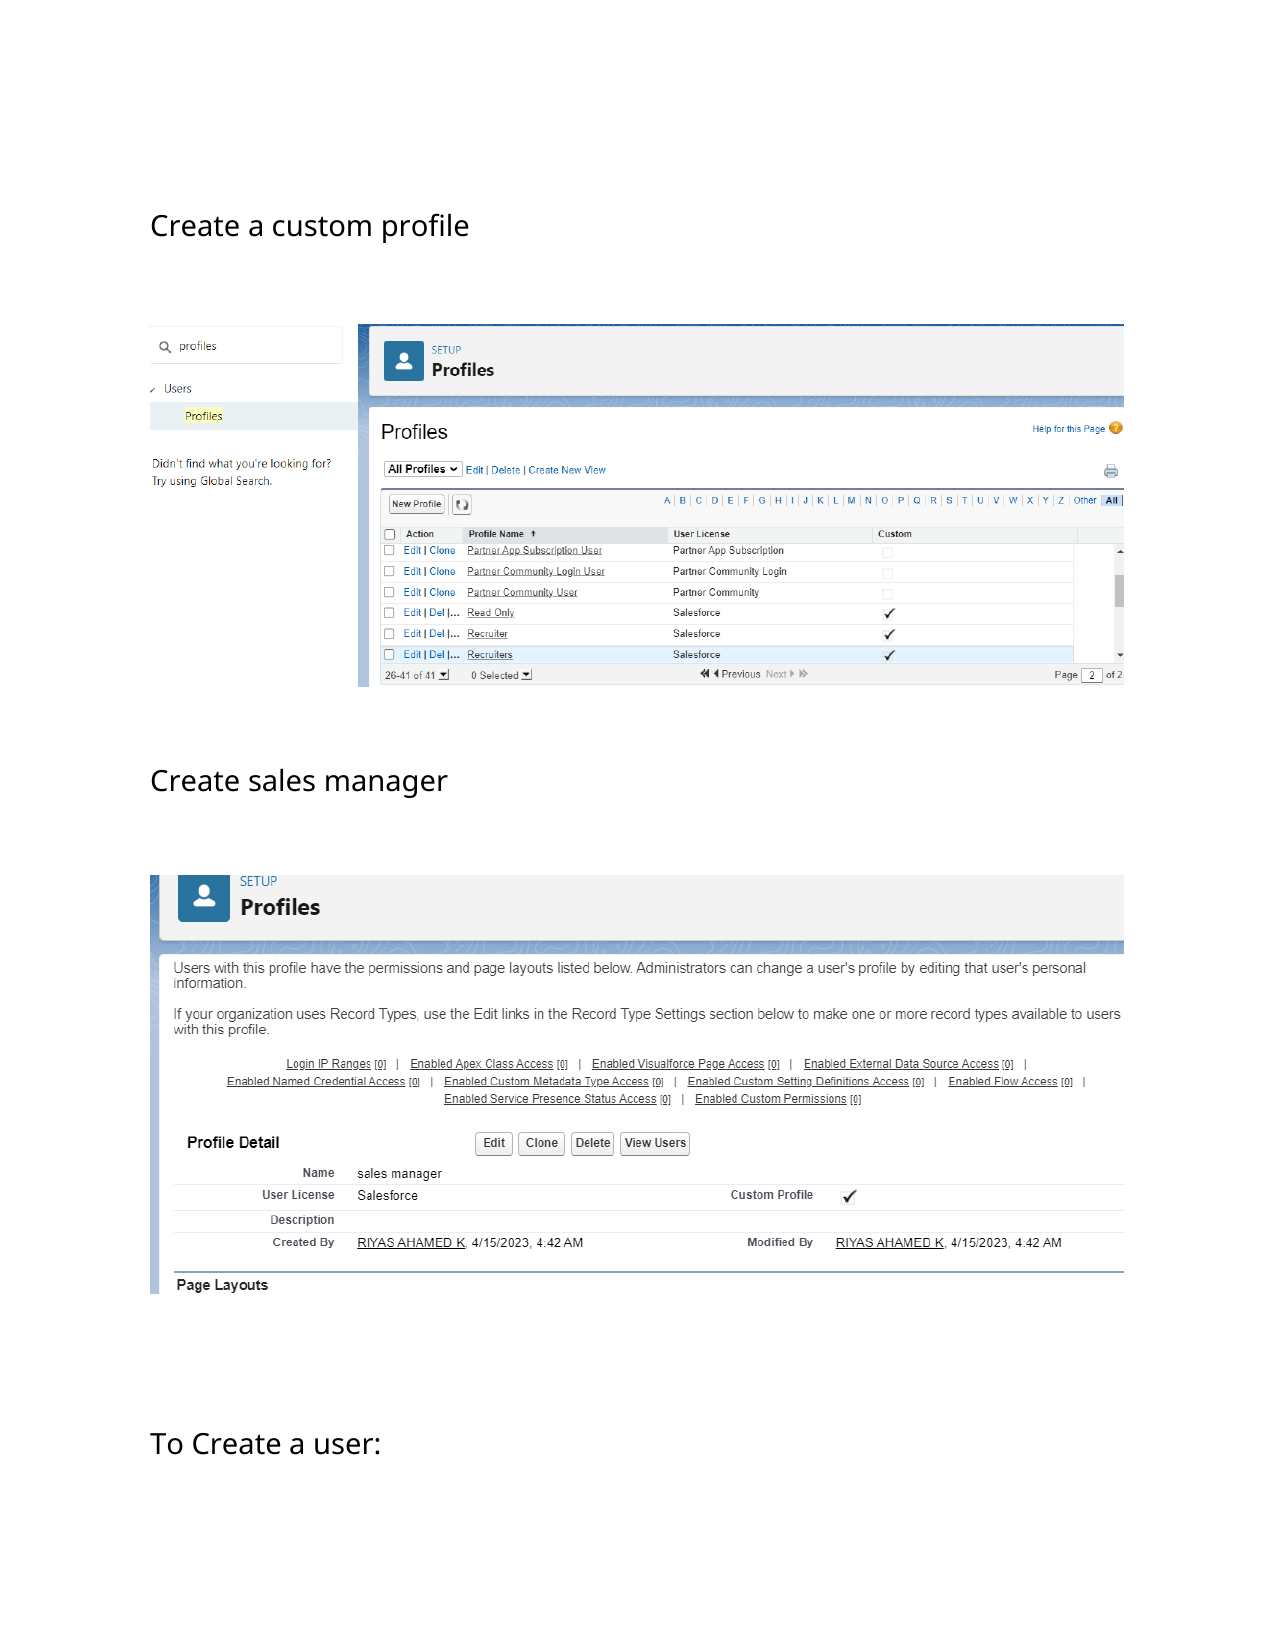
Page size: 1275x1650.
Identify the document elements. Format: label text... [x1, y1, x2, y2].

text To Create a user: [150, 1423, 1125, 1463]
text Create sales manager [150, 761, 1125, 800]
text Create a custom profile [150, 205, 1125, 245]
picture [150, 875, 1124, 1294]
picture [150, 324, 1124, 687]
